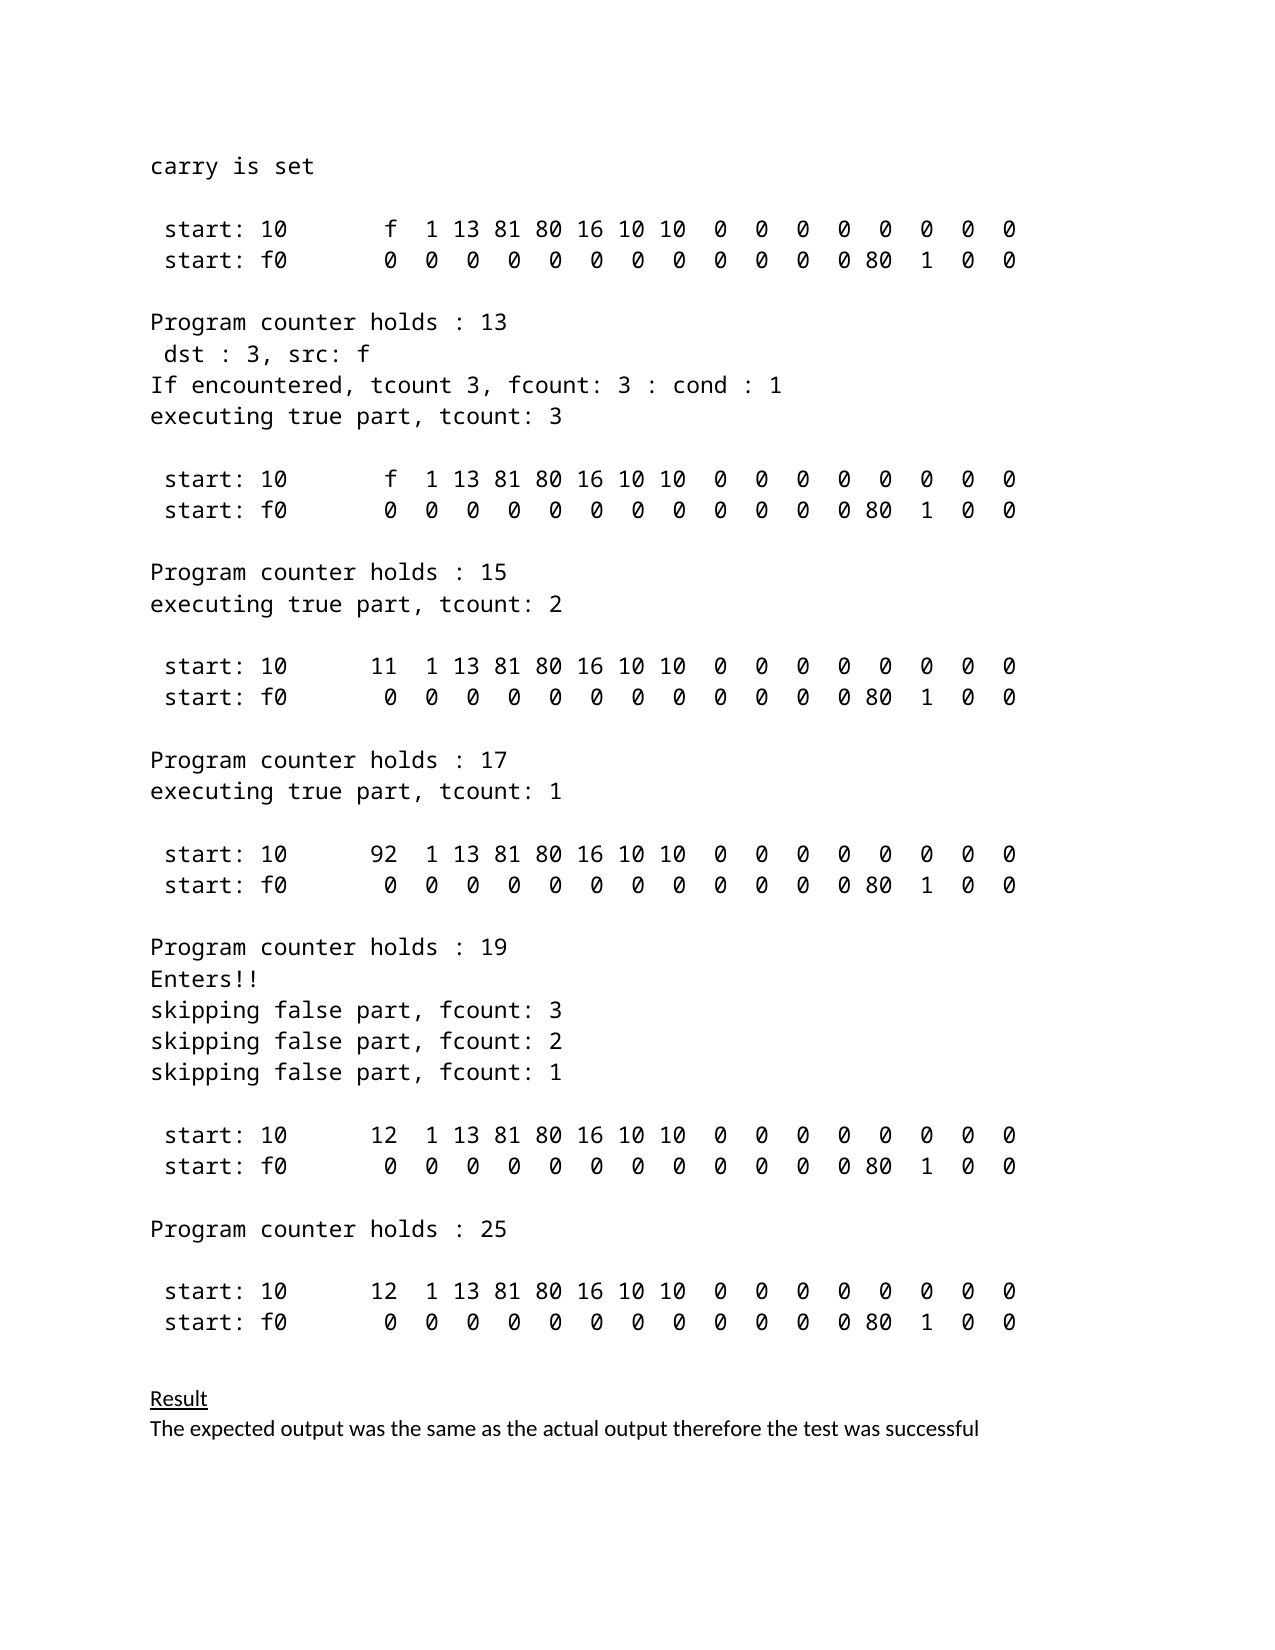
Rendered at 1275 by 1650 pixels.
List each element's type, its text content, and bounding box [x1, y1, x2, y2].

text executing true part, tcount: 2 [150, 587, 1125, 619]
text start: 10 92 1 13 81 80 16 10 10 0 0 0 0 0 0 0 0 [150, 837, 1125, 869]
text executing true part, tcount: 3 [150, 400, 1125, 431]
text skipping false part, fcount: 2 [150, 1025, 1125, 1056]
text executing true part, tcount: 1 [150, 775, 1125, 806]
text Program counter holds : 17 [150, 744, 1125, 775]
text If encountered, tcount 3, fcount: 3 : cond : 1 [150, 369, 1125, 400]
text carry is set [150, 150, 1125, 181]
text Program counter holds : 13 [150, 306, 1125, 337]
text start: f0 0 0 0 0 0 0 0 0 0 0 0 0 80 1 0 0 [150, 244, 1125, 275]
text start: f0 0 0 0 0 0 0 0 0 0 0 0 0 80 1 0 0 [150, 681, 1125, 712]
text start: 10 f 1 13 81 80 16 10 10 0 0 0 0 0 0 0 0 [150, 462, 1125, 494]
text start: f0 0 0 0 0 0 0 0 0 0 0 0 0 80 1 0 0 [150, 869, 1125, 900]
text Enters!! [150, 962, 1125, 994]
text Program counter holds : 25 [150, 1212, 1125, 1244]
text skipping false part, fcount: 3 [150, 994, 1125, 1025]
text Program counter holds : 15 [150, 556, 1125, 587]
text start: f0 0 0 0 0 0 0 0 0 0 0 0 0 80 1 0 0 [150, 1150, 1125, 1181]
text Result The expected output was the same as the actual output therefore the test was successful [150, 1384, 1125, 1443]
text Program counter holds : 19 [150, 931, 1125, 962]
text skipping false part, fcount: 1 [150, 1056, 1125, 1087]
text start: 10 11 1 13 81 80 16 10 10 0 0 0 0 0 0 0 0 [150, 650, 1125, 681]
text start: 10 12 1 13 81 80 16 10 10 0 0 0 0 0 0 0 0 [150, 1119, 1125, 1150]
text start: 10 12 1 13 81 80 16 10 10 0 0 0 0 0 0 0 0 [150, 1275, 1125, 1306]
text dst : 3, src: f [150, 337, 1125, 369]
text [150, 212, 1125, 244]
text start: f0 0 0 0 0 0 0 0 0 0 0 0 0 80 1 0 0 [150, 1306, 1125, 1337]
text start: f0 0 0 0 0 0 0 0 0 0 0 0 0 80 1 0 0 [150, 494, 1125, 525]
